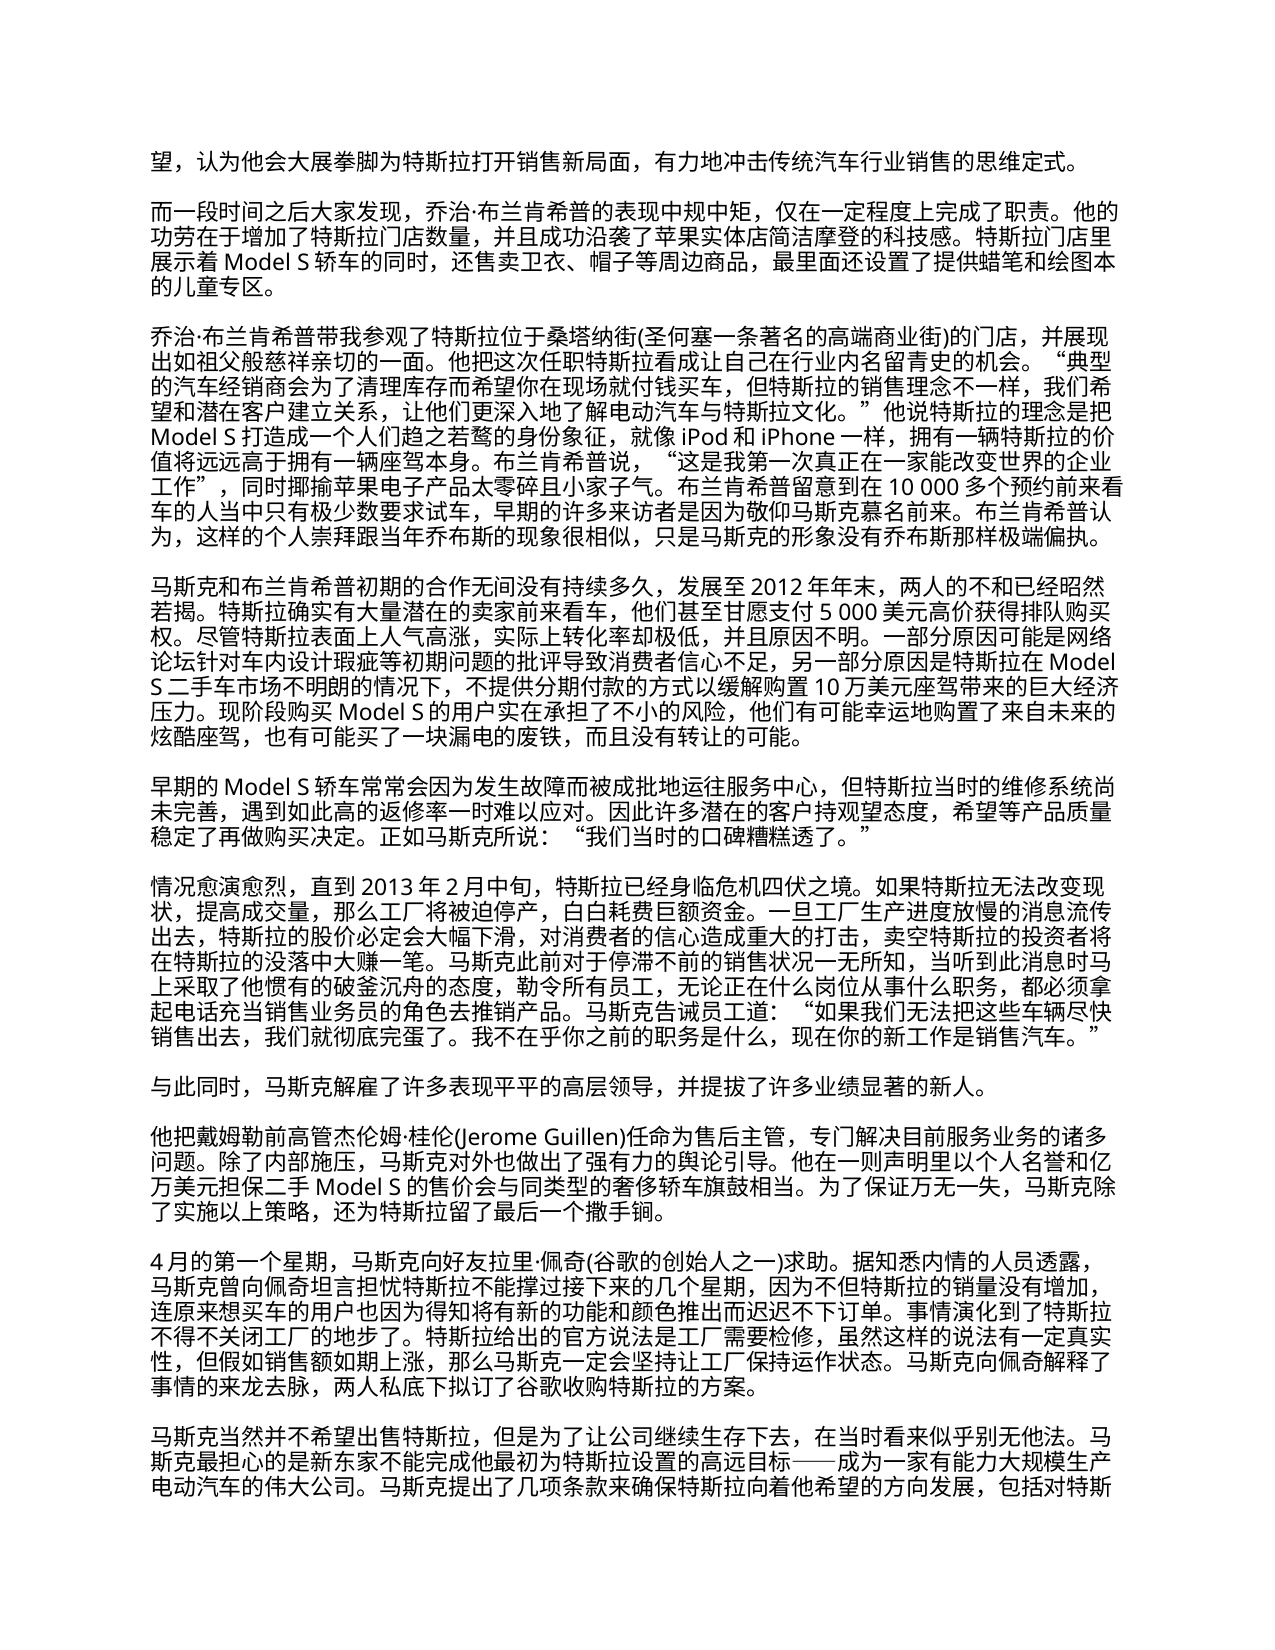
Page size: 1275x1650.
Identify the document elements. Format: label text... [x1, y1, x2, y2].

text 早期的Model S轿车常常会因为发生故障而被成批地运往服务中心，但特斯拉当时的维修系统尚未完善，遇到如此高的返修率一时难以应对。因此许多潜在的客户持观望态度，希望等产品质量稳定了再做购买决定。正如马斯克所说：“我们当时的口碑糟糕透了。” [150, 775, 1125, 850]
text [150, 1425, 1125, 1500]
text 马斯克和布兰肯希普初期的合作无间没有持续多久，发展至2012年年末，两人的不和已经昭然若揭。特斯拉确实有大量潜在的卖家前来看车，他们甚至甘愿支付5 000美元高价获得排队购买权。尽管特斯拉表面上人气高涨，实际上转化率却极低，并且原因不明。一部分原因可能是网络论坛针对车内设计瑕疵等初期问题的批评导致消费者信心不足，另一部分原因是特斯拉在Model S二手车市场不明朗的情况下，不提供分期付款的方式以缓解购置10万美元座驾带来的巨大经济压力。现阶段购买Model S的用户实在承担了不小的风险，他们有可能幸运地购置了来自未来的炫酷座驾，也有可能买了一块漏电的废铁，而且没有转让的可能。 [150, 575, 1125, 750]
text 他把戴姆勒前高管杰伦姆·桂伦(Jerome Guillen)任命为售后主管，专门解决目前服务业务的诸多问题。除了内部施压，马斯克对外也做出了强有力的舆论引导。他在一则声明里以个人名誉和亿万美元担保二手Model S的售价会与同类型的奢侈轿车旗鼓相当。为了保证万无一失，马斯克除了实施以上策略，还为特斯拉留了最后一个撒手锏。 [150, 1125, 1125, 1225]
text 情况愈演愈烈，直到2013年2月中旬，特斯拉已经身临危机四伏之境。如果特斯拉无法改变现状，提高成交量，那么工厂将被迫停产，白白耗费巨额资金。一旦工厂生产进度放慢的消息流传出去，特斯拉的股价必定会大幅下滑，对消费者的信心造成重大的打击，卖空特斯拉的投资者将在特斯拉的没落中大赚一笔。马斯克此前对于停滞不前的销售状况一无所知，当听到此消息时马上采取了他惯有的破釜沉舟的态度，勒令所有员工，无论正在什么岗位从事什么职务，都必须拿起电话充当销售业务员的角色去推销产品。马斯克告诫员工道：“如果我们无法把这些车辆尽快销售出去，我们就彻底完蛋了。我不在乎你之前的职务是什么，现在你的新工作是销售汽车。” [150, 875, 1125, 1050]
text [150, 150, 1125, 175]
text 4月的第一个星期，马斯克向好友拉里·佩奇(谷歌的创始人之一)求助。据知悉内情的人员透露，马斯克曾向佩奇坦言担忧特斯拉不能撑过接下来的几个星期，因为不但特斯拉的销量没有增加，连原来想买车的用户也因为得知将有新的功能和颜色推出而迟迟不下订单。事情演化到了特斯拉不得不关闭工厂的地步了。特斯拉给出的官方说法是工厂需要检修，虽然这样的说法有一定真实性，但假如销售额如期上涨，那么马斯克一定会坚持让工厂保持运作状态。马斯克向佩奇解释了事情的来龙去脉，两人私底下拟订了谷歌收购特斯拉的方案。 [150, 1250, 1125, 1400]
text 与此同时，马斯克解雇了许多表现平平的高层领导，并提拔了许多业绩显著的新人。 [150, 1075, 1125, 1100]
text 乔治·布兰肯希普带我参观了特斯拉位于桑塔纳街(圣何塞一条著名的高端商业街)的门店，并展现出如祖父般慈祥亲切的一面。他把这次任职特斯拉看成让自己在行业内名留青史的机会。“典型的汽车经销商会为了清理库存而希望你在现场就付钱买车，但特斯拉的销售理念不一样，我们希望和潜在客户建立关系，让他们更深入地了解电动汽车与特斯拉文化。”他说特斯拉的理念是把Model S打造成一个人们趋之若鹜的身份象征，就像iPod和iPhone一样，拥有一辆特斯拉的价值将远远高于拥有一辆座驾本身。布兰肯希普说，“这是我第一次真正在一家能改变世界的企业工作”，同时揶揄苹果电子产品太零碎且小家子气。布兰肯希普留意到在10 000多个预约前来看车的人当中只有极少数要求试车，早期的许多来访者是因为敬仰马斯克慕名前来。布兰肯希普认为，这样的个人崇拜跟当年乔布斯的现象很相似，只是马斯克的形象没有乔布斯那样极端偏执。 [150, 325, 1125, 550]
text 而一段时间之后大家发现，乔治·布兰肯希普的表现中规中矩，仅在一定程度上完成了职责。他的功劳在于增加了特斯拉门店数量，并且成功沿袭了苹果实体店简洁摩登的科技感。特斯拉门店里展示着Model S轿车的同时，还售卖卫衣、帽子等周边商品，最里面还设置了提供蜡笔和绘图本的儿童专区。 [150, 200, 1125, 300]
